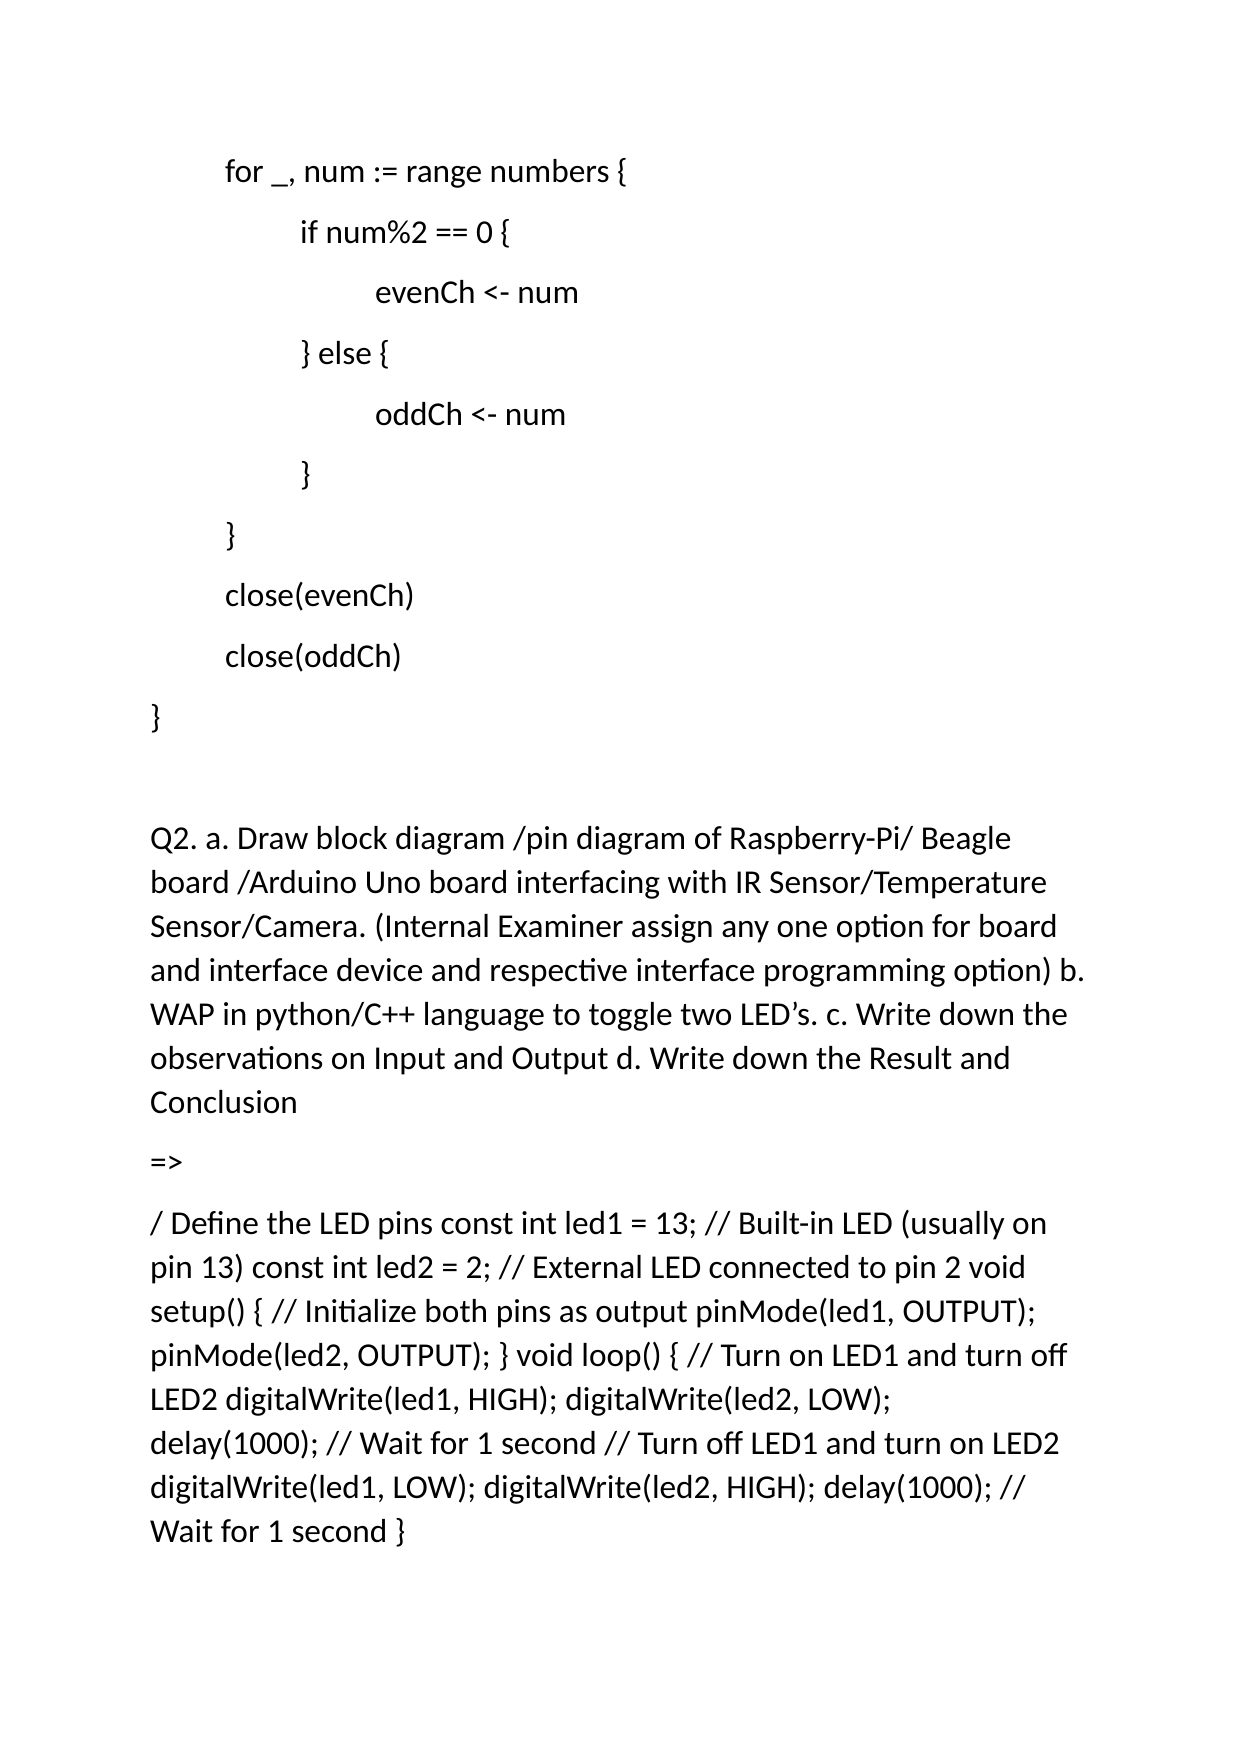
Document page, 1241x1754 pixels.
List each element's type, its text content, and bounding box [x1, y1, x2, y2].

text Q2. a. Draw block diagram /pin diagram of Raspberry-Pi/ Beagle board /Arduino Uno board interfacing with IR Sensor/Temperature Sensor/Camera. (Internal Examiner assign any one option for board and interface device and respective interface programming option) b. WAP in python/C++ language to toggle two LED’s. c. Write down the observations on Input and Output d. Write down the Result and Conclusion [150, 817, 1090, 1121]
text } [150, 514, 1090, 554]
text evenCh <- num [150, 271, 1090, 312]
text for _, num := range numbers { [150, 150, 1090, 191]
text } else { [150, 332, 1090, 373]
text if num%2 == 0 { [150, 211, 1090, 251]
text } [150, 696, 1090, 736]
text close(oddCh) [150, 635, 1090, 676]
text close(evenCh) [150, 574, 1090, 615]
text oddCh <- num [150, 392, 1090, 433]
text } [150, 453, 1090, 494]
text / Define the LED pins const int led1 = 13; // Built-in LED (usually on pin 13) const int led2 = 2; // External LED connected to pin 2 void setup() { // Initialize both pins as output pinMode(led1, OUTPUT); pinMode(led2, OUTPUT); } void loop() { // Turn on LED1 and turn off LED2 digitalWrite(led1, HIGH); digitalWrite(led2, LOW); delay(1000); // Wait for 1 second // Turn off LED1 and turn on LED2 digitalWrite(led1, LOW); digitalWrite(led2, HIGH); delay(1000); // Wait for 1 second } [150, 1202, 1090, 1550]
text => [150, 1141, 1090, 1182]
